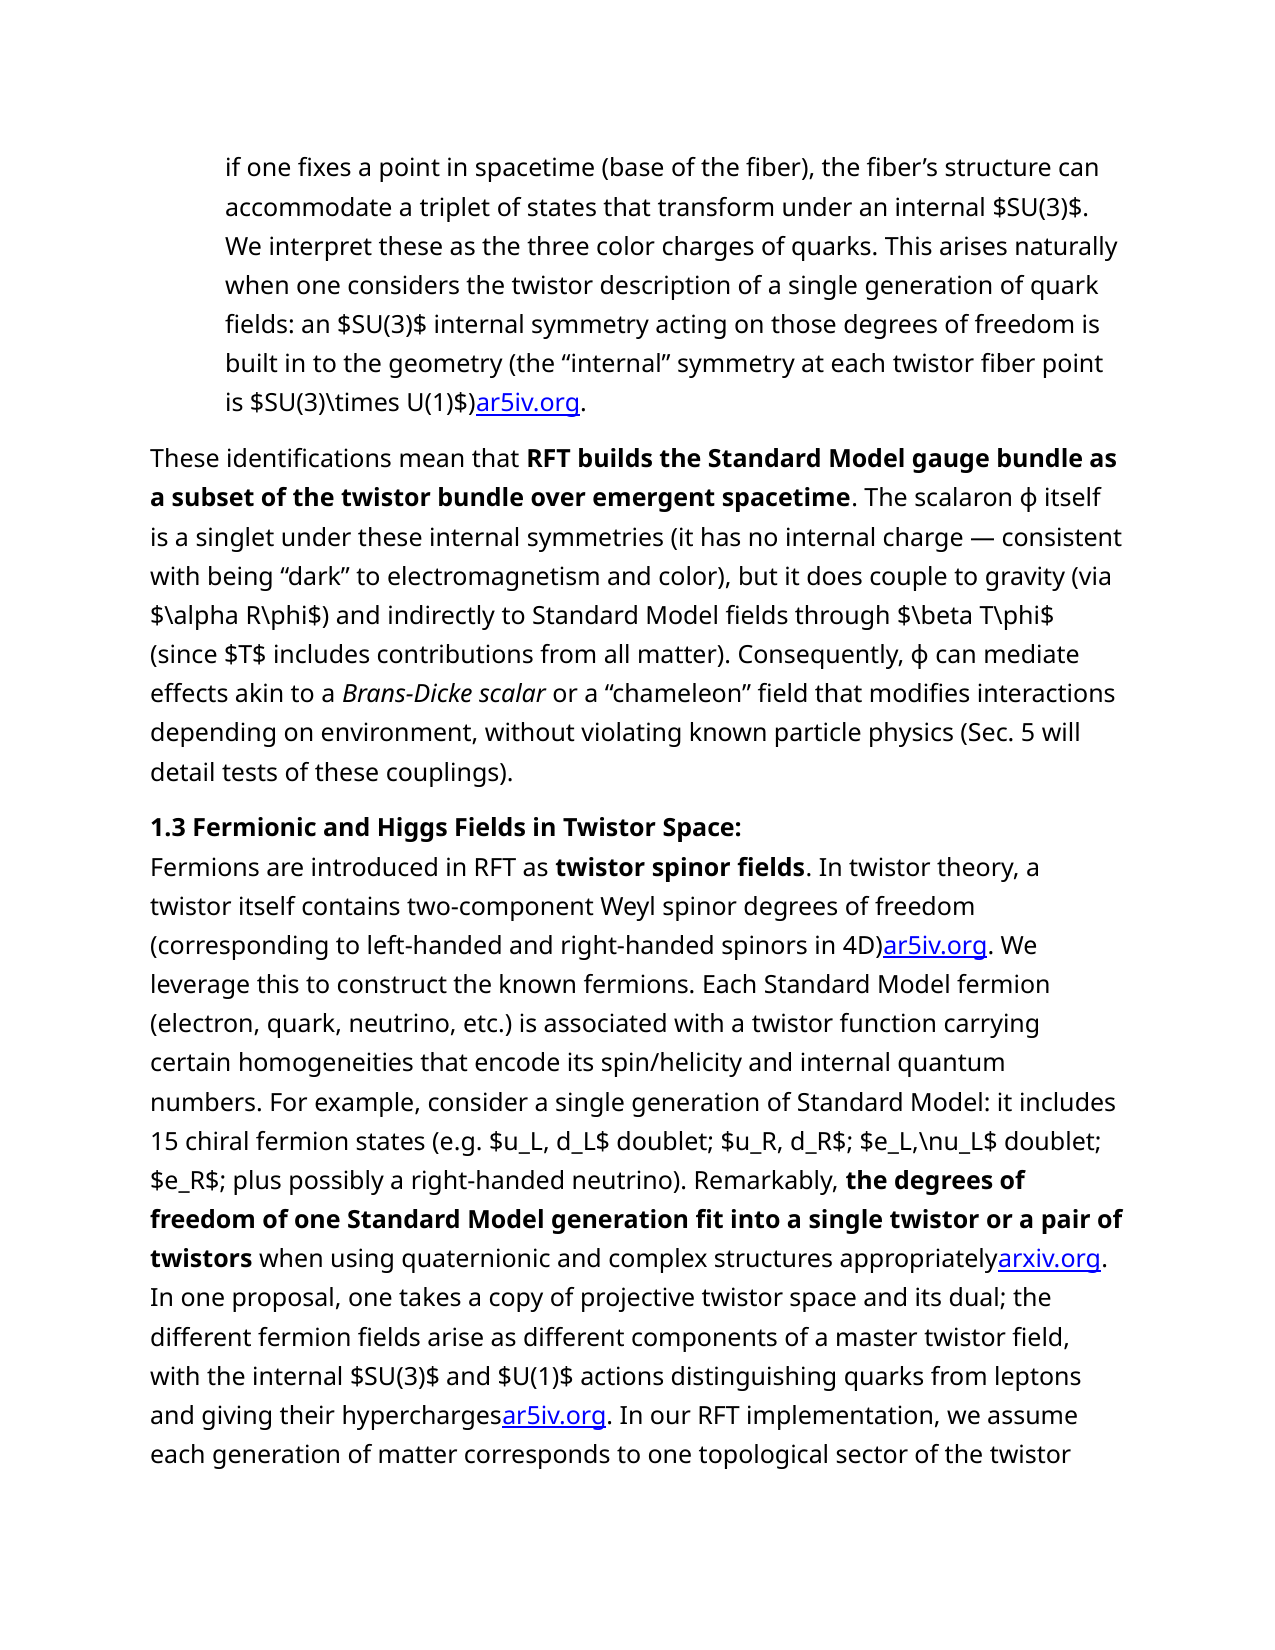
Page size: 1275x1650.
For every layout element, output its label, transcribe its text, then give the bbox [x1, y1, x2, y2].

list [187, 150, 1125, 419]
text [150, 810, 1125, 1471]
text These identifications mean that RFT builds the Standard Model gauge bundle as a subset of the twistor bundle over emergent spacetime. The scalaron ϕ itself is a singlet under these internal symmetries (it has no internal charge — consistent with being “dark” to electromagnetism and color), but it does couple to gravity (via $\alpha R\phi$) and indirectly to Standard Model fields through $\beta T\phi$ (since $T$ includes contributions from all matter). Consequently, ϕ can mediate effects akin to a Brans-Dicke scalar or a “chameleon” field that modifies interactions depending on environment, without violating known particle physics (Sec. 5 will detail tests of these couplings). [150, 441, 1125, 788]
